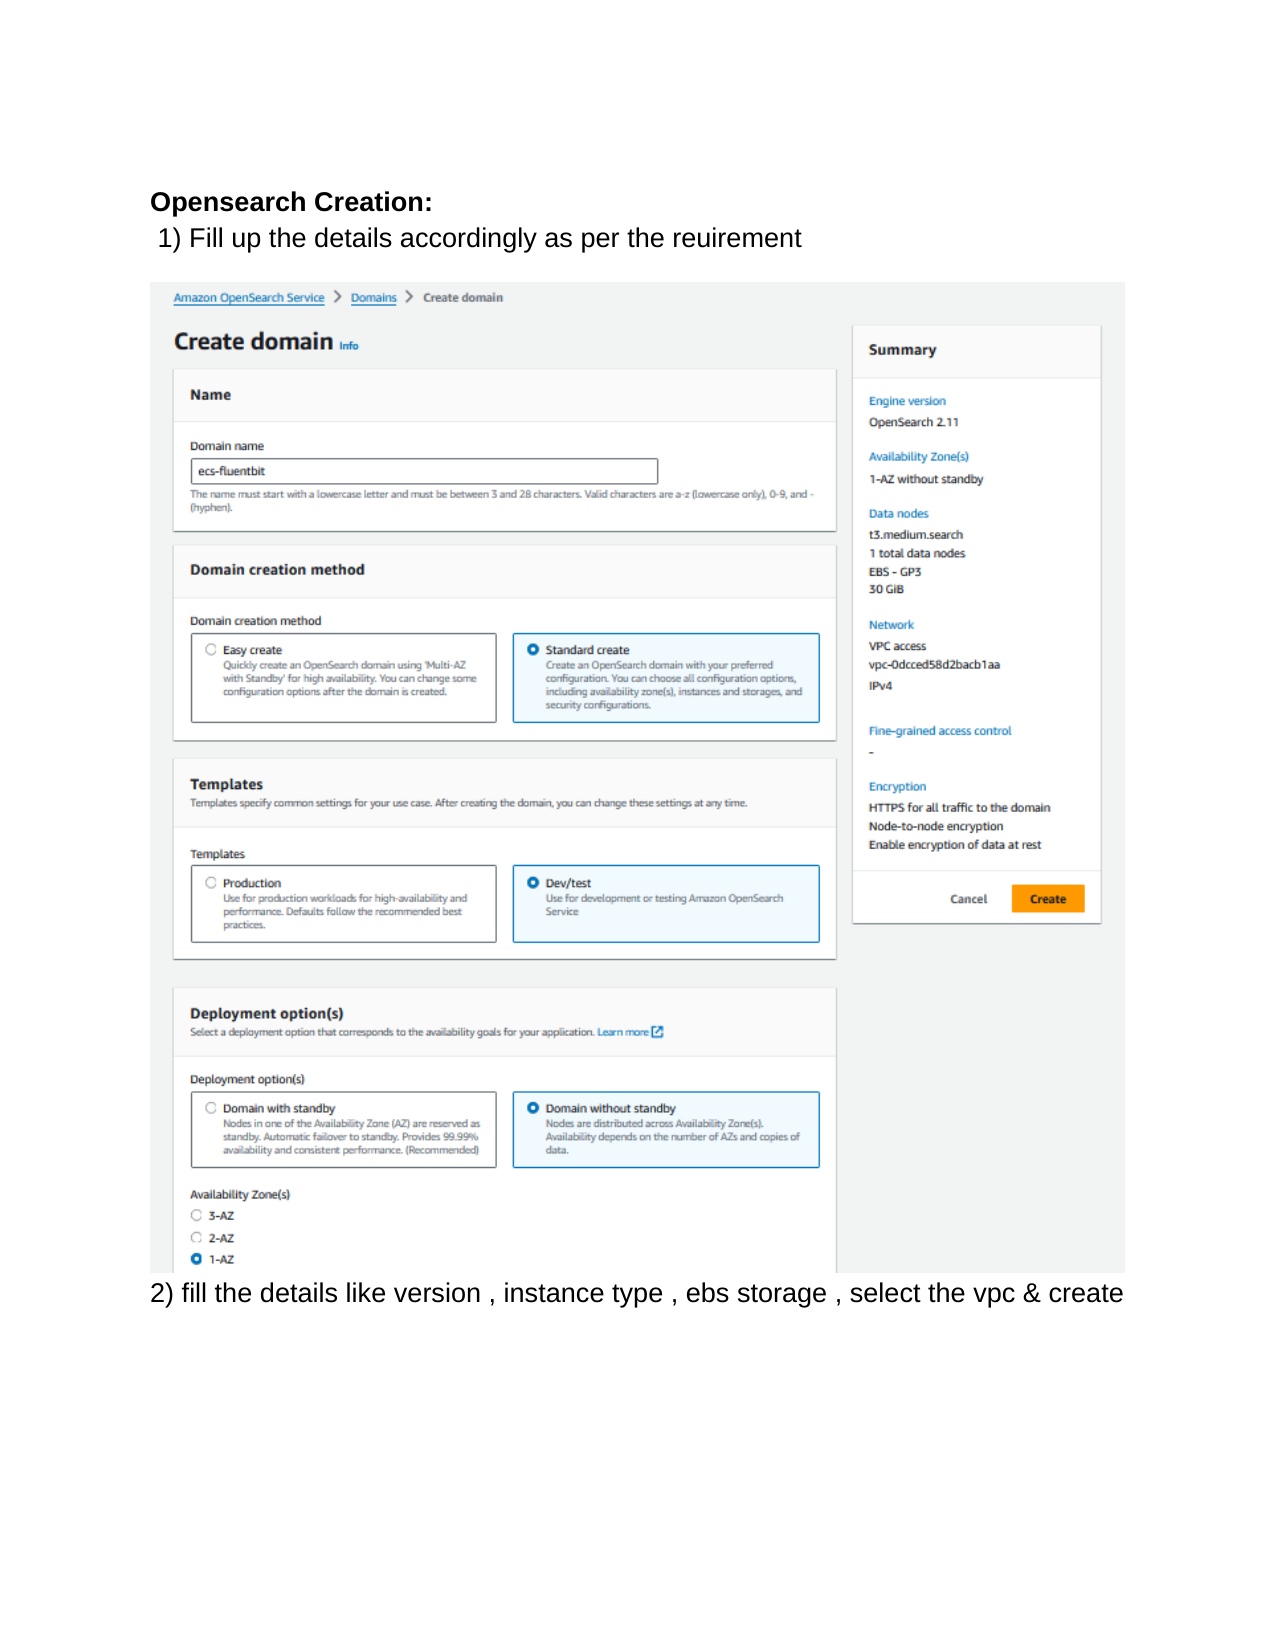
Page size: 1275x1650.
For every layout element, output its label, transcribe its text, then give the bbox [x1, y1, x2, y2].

picture [150, 282, 1125, 1273]
text 2) fill the details like version , instance type , ebs storage , select the vpc & create [150, 1273, 1125, 1308]
text Opensearch Creation: 1) Fill up the details accordingly as per the reuirement [150, 150, 1125, 253]
